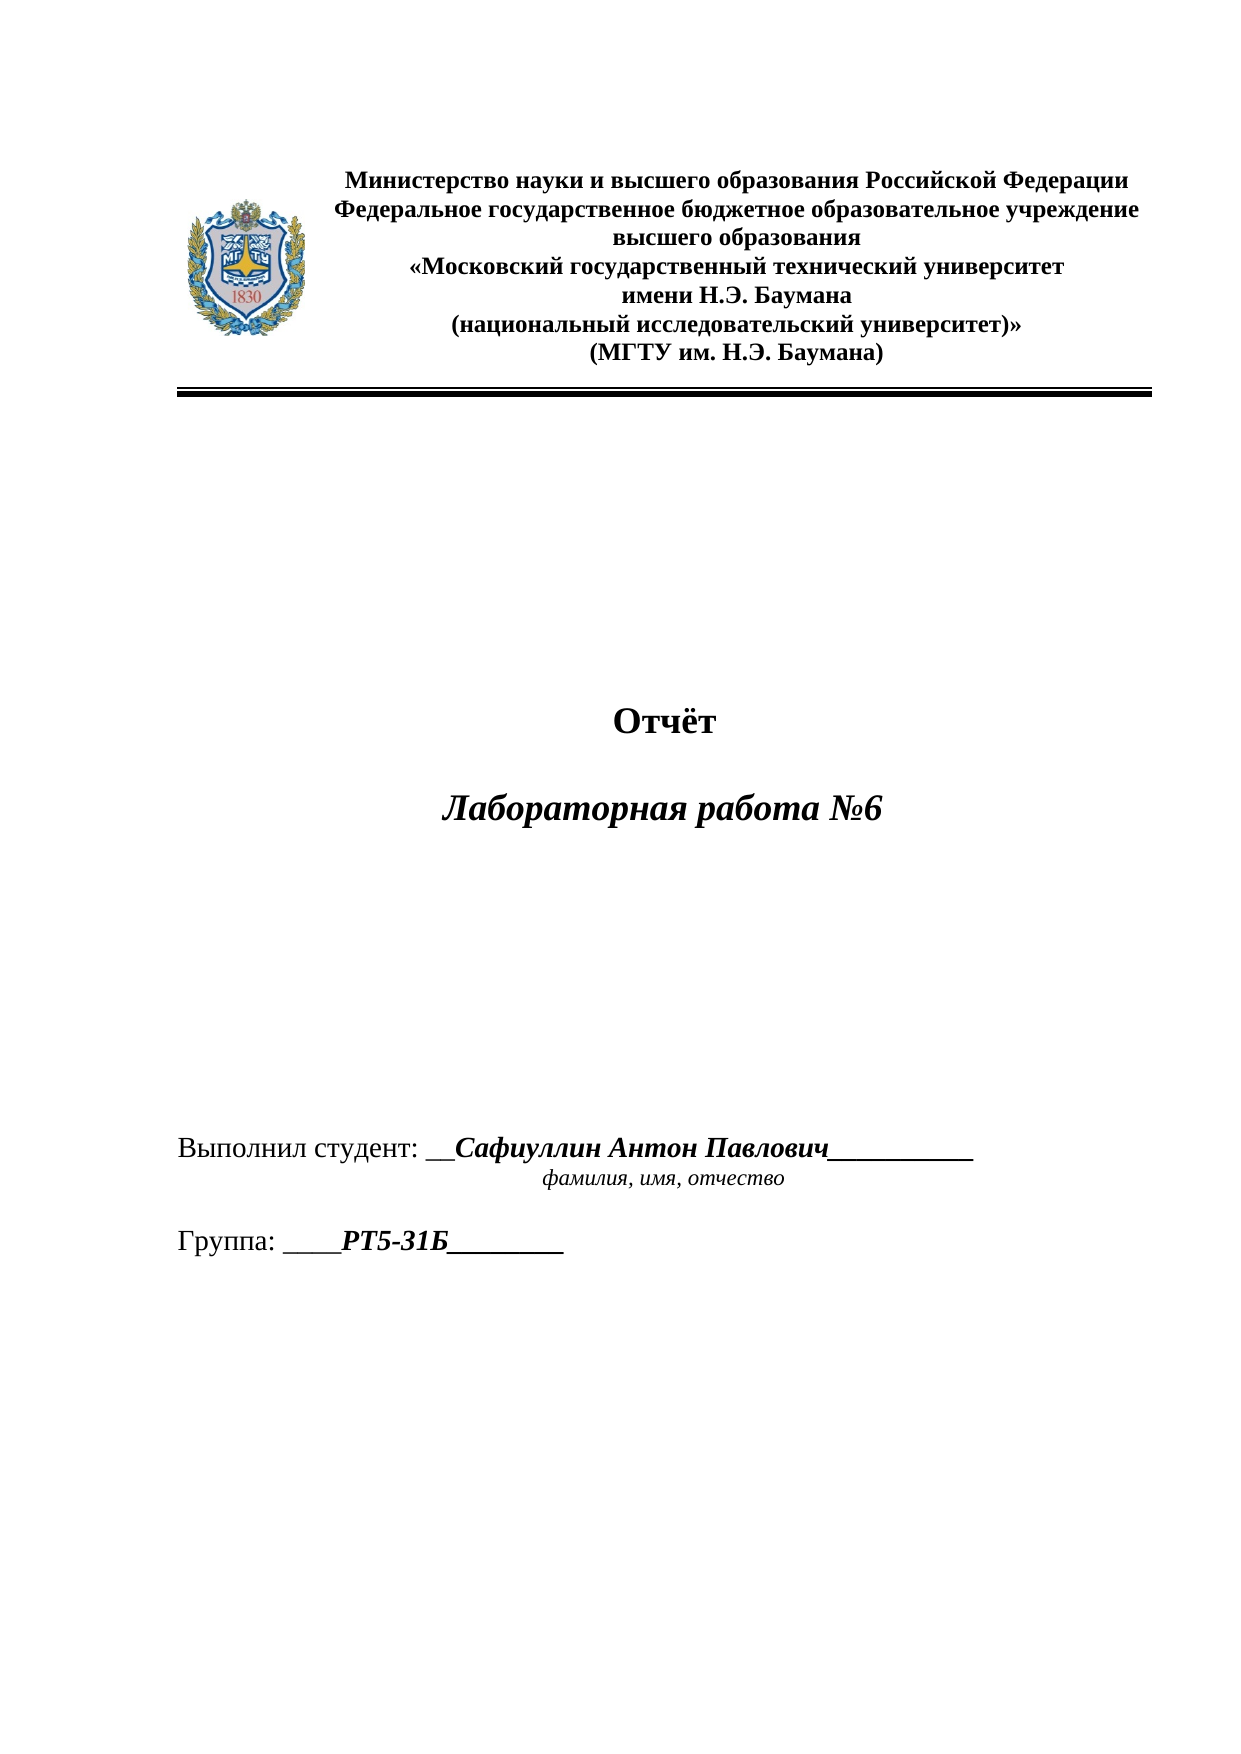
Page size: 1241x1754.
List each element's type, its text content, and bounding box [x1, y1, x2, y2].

text Выполнил студент: __Сафиуллин Антон Павлович__________ [177, 1130, 1152, 1163]
text Лабораторная работа №6 [177, 785, 1152, 828]
table_header [177, 165, 322, 366]
text фамилия, имя, отчество [177, 1163, 1152, 1190]
text Отчёт [177, 699, 1152, 742]
picture [186, 199, 305, 334]
table_header Министерство науки и высшего образования Российской Федерации Федеральное государственное бюджетное образовательное учреждение высшего образования «Московский государственный технический университет имени Н.Э. Баумана (национальный исследовательский университет)» (МГТУ им. Н.Э. Баумана) [322, 165, 1152, 366]
text Группа: ____РТ5-31Б________ [177, 1223, 1152, 1257]
